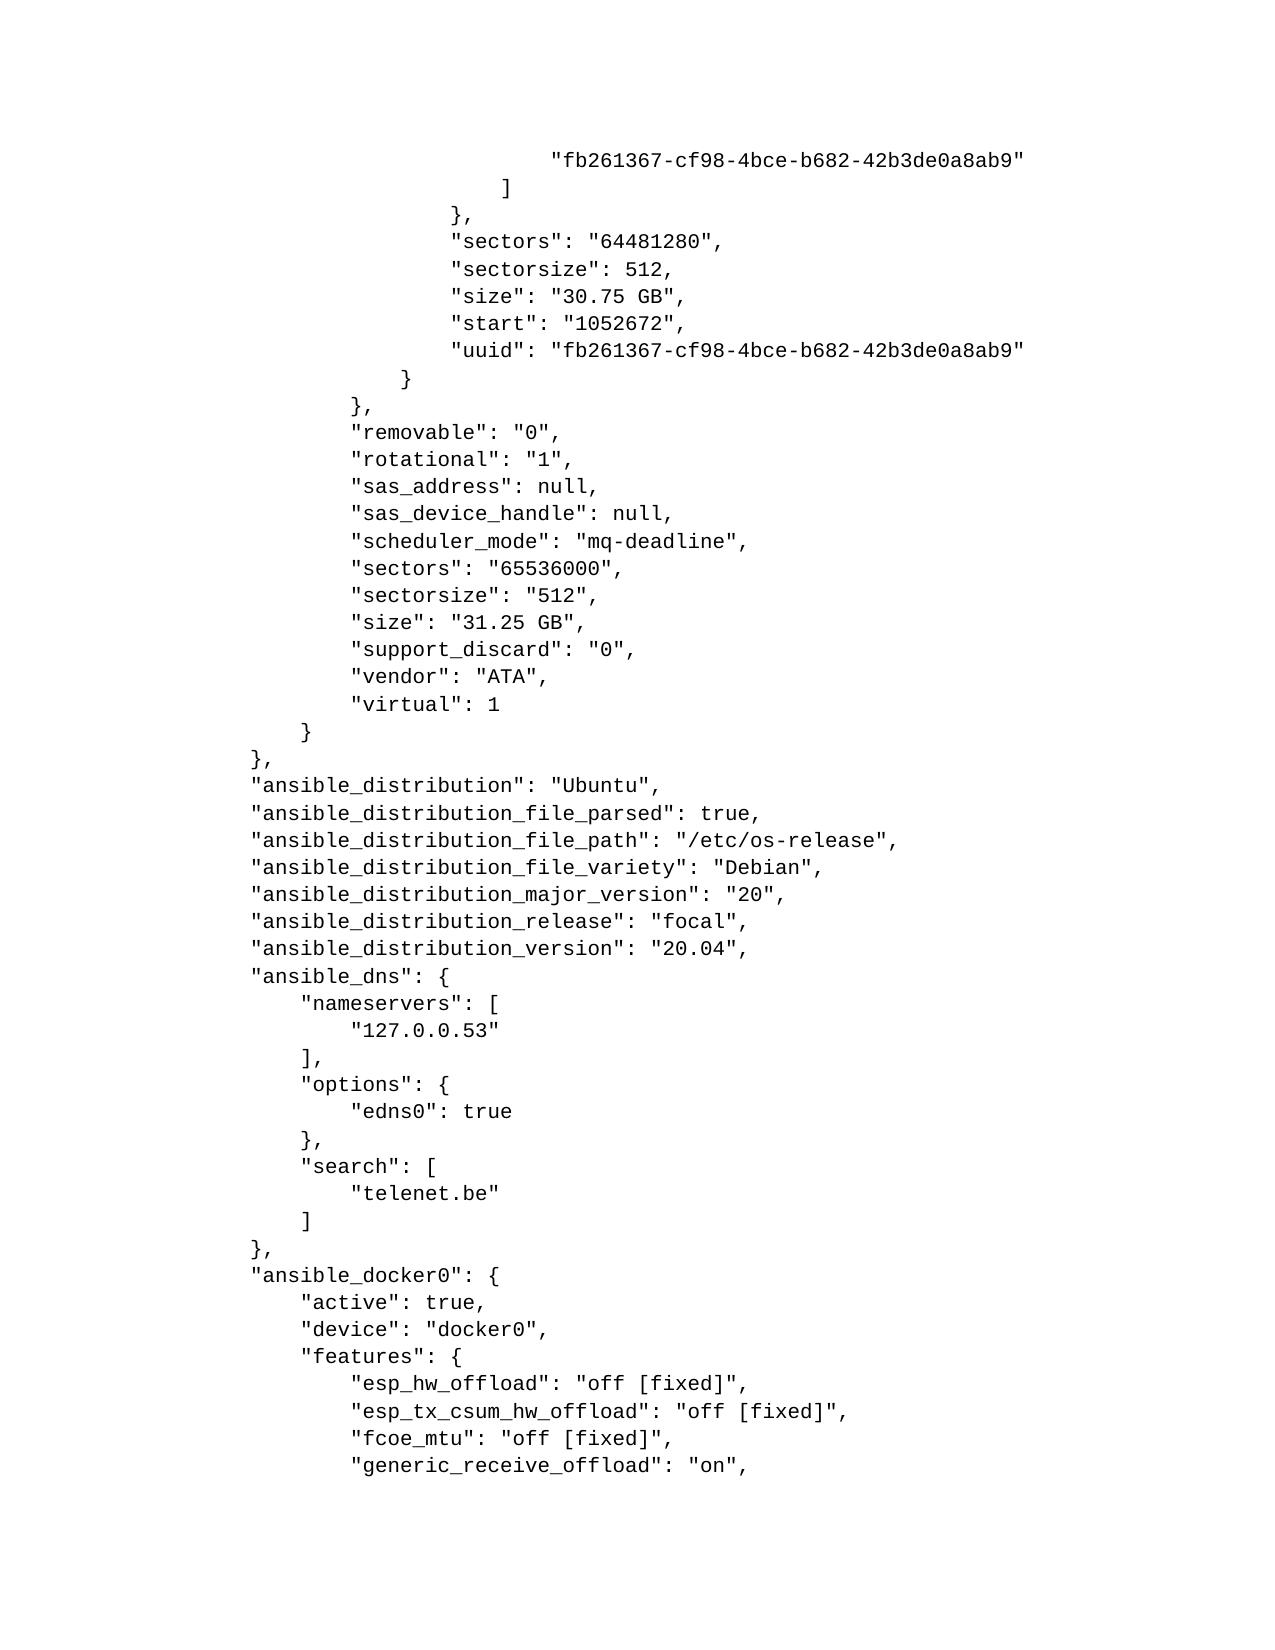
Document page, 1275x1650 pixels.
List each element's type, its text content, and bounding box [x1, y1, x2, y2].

text "sectors": "64481280", [150, 232, 1125, 255]
text "127.0.0.53" [150, 1020, 1125, 1044]
text "sectorsize": 512, [150, 259, 1125, 282]
text "sas_device_handle": null, [150, 503, 1125, 527]
text "vendor": "ATA", [150, 667, 1125, 690]
text }, [150, 748, 1125, 772]
text } [150, 721, 1125, 744]
text }, [150, 395, 1125, 418]
text "uuid": "fb261367-cf98-4bce-b682-42b3de0a8ab9" [150, 340, 1125, 364]
text } [150, 367, 1125, 391]
text "telenet.be" [150, 1183, 1125, 1207]
text "active": true, [150, 1292, 1125, 1316]
text ] [150, 1210, 1125, 1234]
text "fb261367-cf98-4bce-b682-42b3de0a8ab9" [150, 150, 1125, 174]
text ] [150, 177, 1125, 201]
text "edns0": true [150, 1102, 1125, 1125]
text "esp_tx_csum_hw_offload": "off [fixed]", [150, 1401, 1125, 1424]
text "size": "31.25 GB", [150, 612, 1125, 636]
text "search": [ [150, 1156, 1125, 1179]
text "ansible_distribution_version": "20.04", [150, 938, 1125, 962]
text "ansible_distribution_file_variety": "Debian", [150, 857, 1125, 881]
text "sas_address": null, [150, 476, 1125, 500]
text "sectors": "65536000", [150, 558, 1125, 581]
text "removable": "0", [150, 422, 1125, 446]
text "scheduler_mode": "mq-deadline", [150, 531, 1125, 554]
text "start": "1052672", [150, 313, 1125, 337]
text "ansible_dns": { [150, 966, 1125, 989]
text "sectorsize": "512", [150, 585, 1125, 609]
text }, [150, 204, 1125, 228]
text }, [150, 1129, 1125, 1152]
text "esp_hw_offload": "off [fixed]", [150, 1373, 1125, 1397]
text "support_discard": "0", [150, 639, 1125, 663]
text "ansible_distribution_file_path": "/etc/os-release", [150, 830, 1125, 853]
text "ansible_distribution_release": "focal", [150, 911, 1125, 935]
text "rotational": "1", [150, 449, 1125, 473]
text "options": { [150, 1074, 1125, 1098]
text "ansible_docker0": { [150, 1265, 1125, 1288]
text "features": { [150, 1346, 1125, 1370]
text }, [150, 1237, 1125, 1261]
text "ansible_distribution": "Ubuntu", [150, 775, 1125, 799]
text "size": "30.75 GB", [150, 286, 1125, 309]
text "generic_receive_offload": "on", [150, 1455, 1125, 1479]
text "virtual": 1 [150, 694, 1125, 717]
text "ansible_distribution_major_version": "20", [150, 884, 1125, 908]
text "ansible_distribution_file_parsed": true, [150, 802, 1125, 826]
text ], [150, 1047, 1125, 1071]
text "nameservers": [ [150, 993, 1125, 1016]
text "device": "docker0", [150, 1319, 1125, 1343]
text "fcoe_mtu": "off [fixed]", [150, 1428, 1125, 1451]
